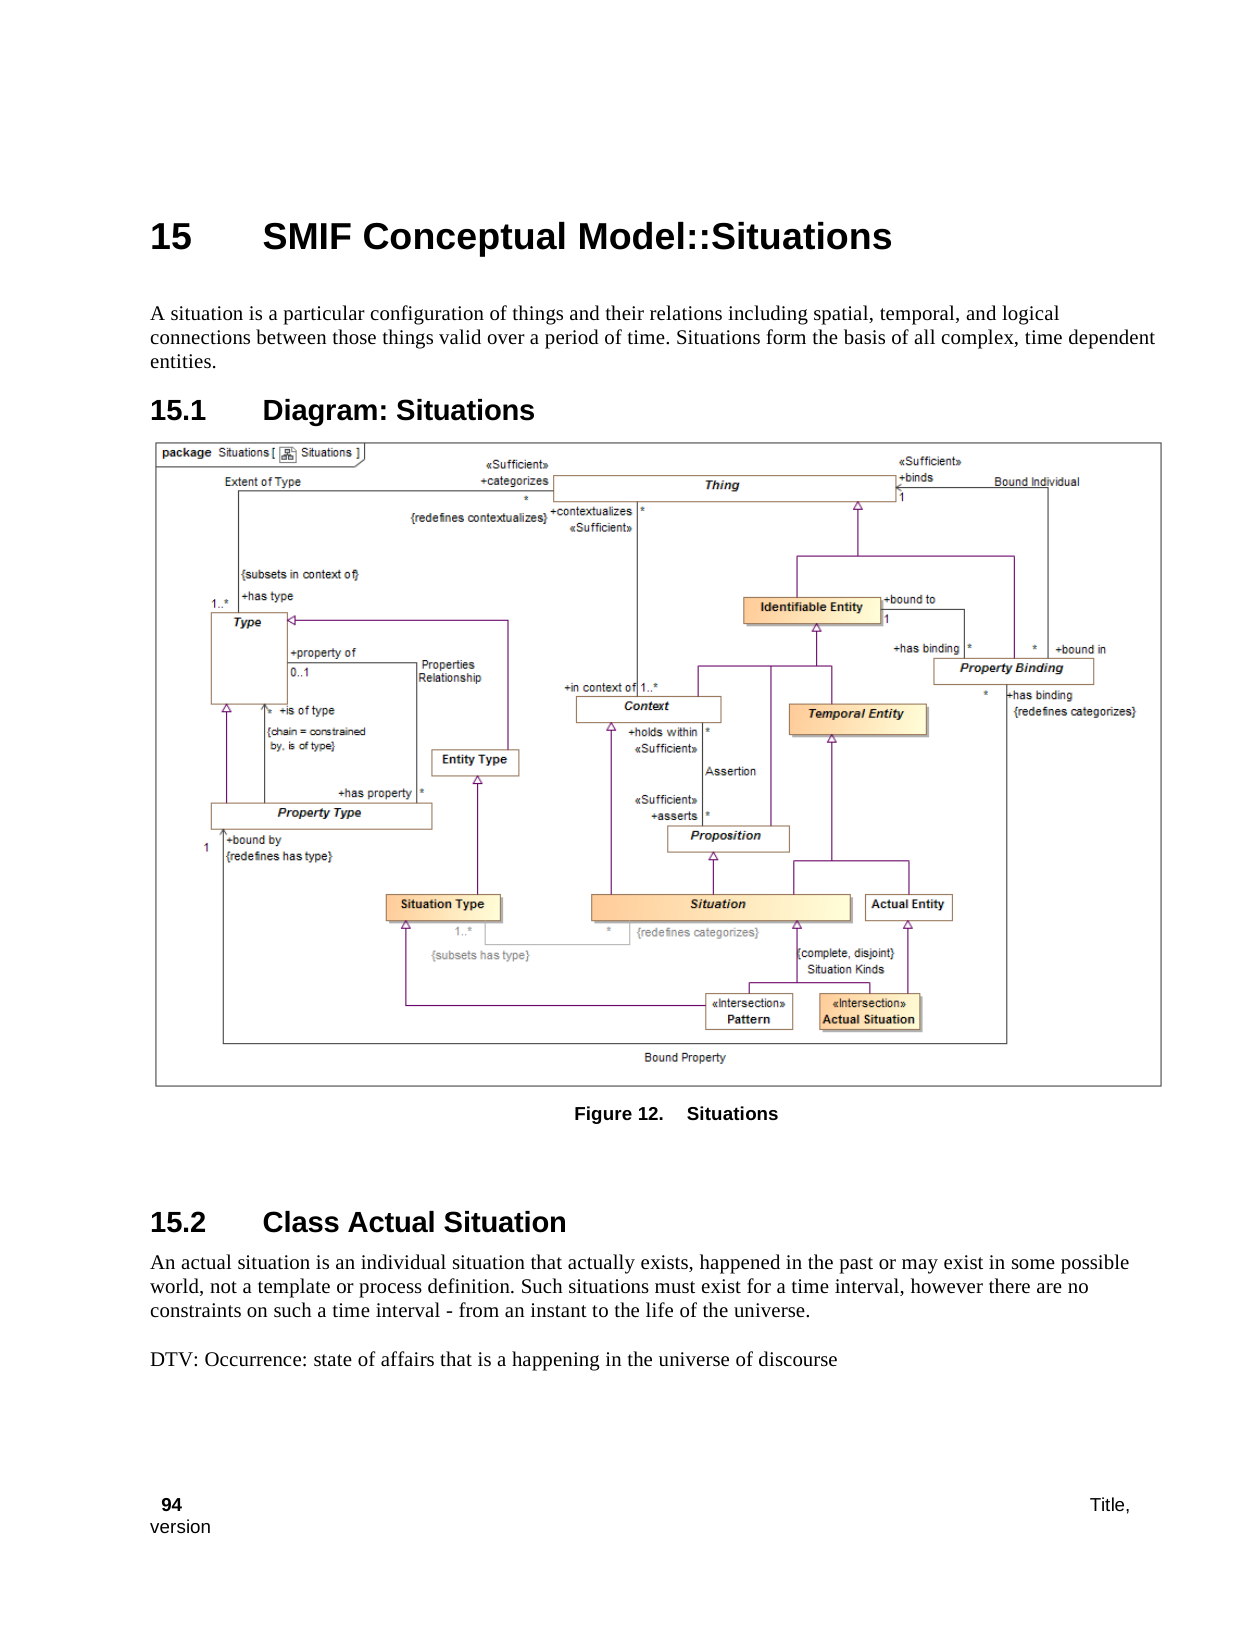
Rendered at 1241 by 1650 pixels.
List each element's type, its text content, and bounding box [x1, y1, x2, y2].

picture [150, 437, 1166, 1091]
text An actual situation is an individual situation that actually exists, happened in the past or may exist in some possible world, not a template or process definition. Such situations must exist for a time interval, however there are no constraints on such a time interval - from an instant to the life of the universe. DTV: Occurrence: state of affairs that is a happening in the universe of discourse [150, 1250, 1165, 1394]
subtitle Class Actual Situation [150, 1205, 1165, 1238]
list Situations [187, 1103, 1165, 1124]
subtitle SMIF Conceptual Model::Situations [150, 214, 1165, 257]
text A situation is a particular configuration of things and their relations including spatial, temporal, and logical connections between those things valid over a period of time. Situations form the basis of all complex, time dependent entities. [150, 301, 1165, 373]
subtitle Diagram: Situations [150, 392, 1165, 426]
